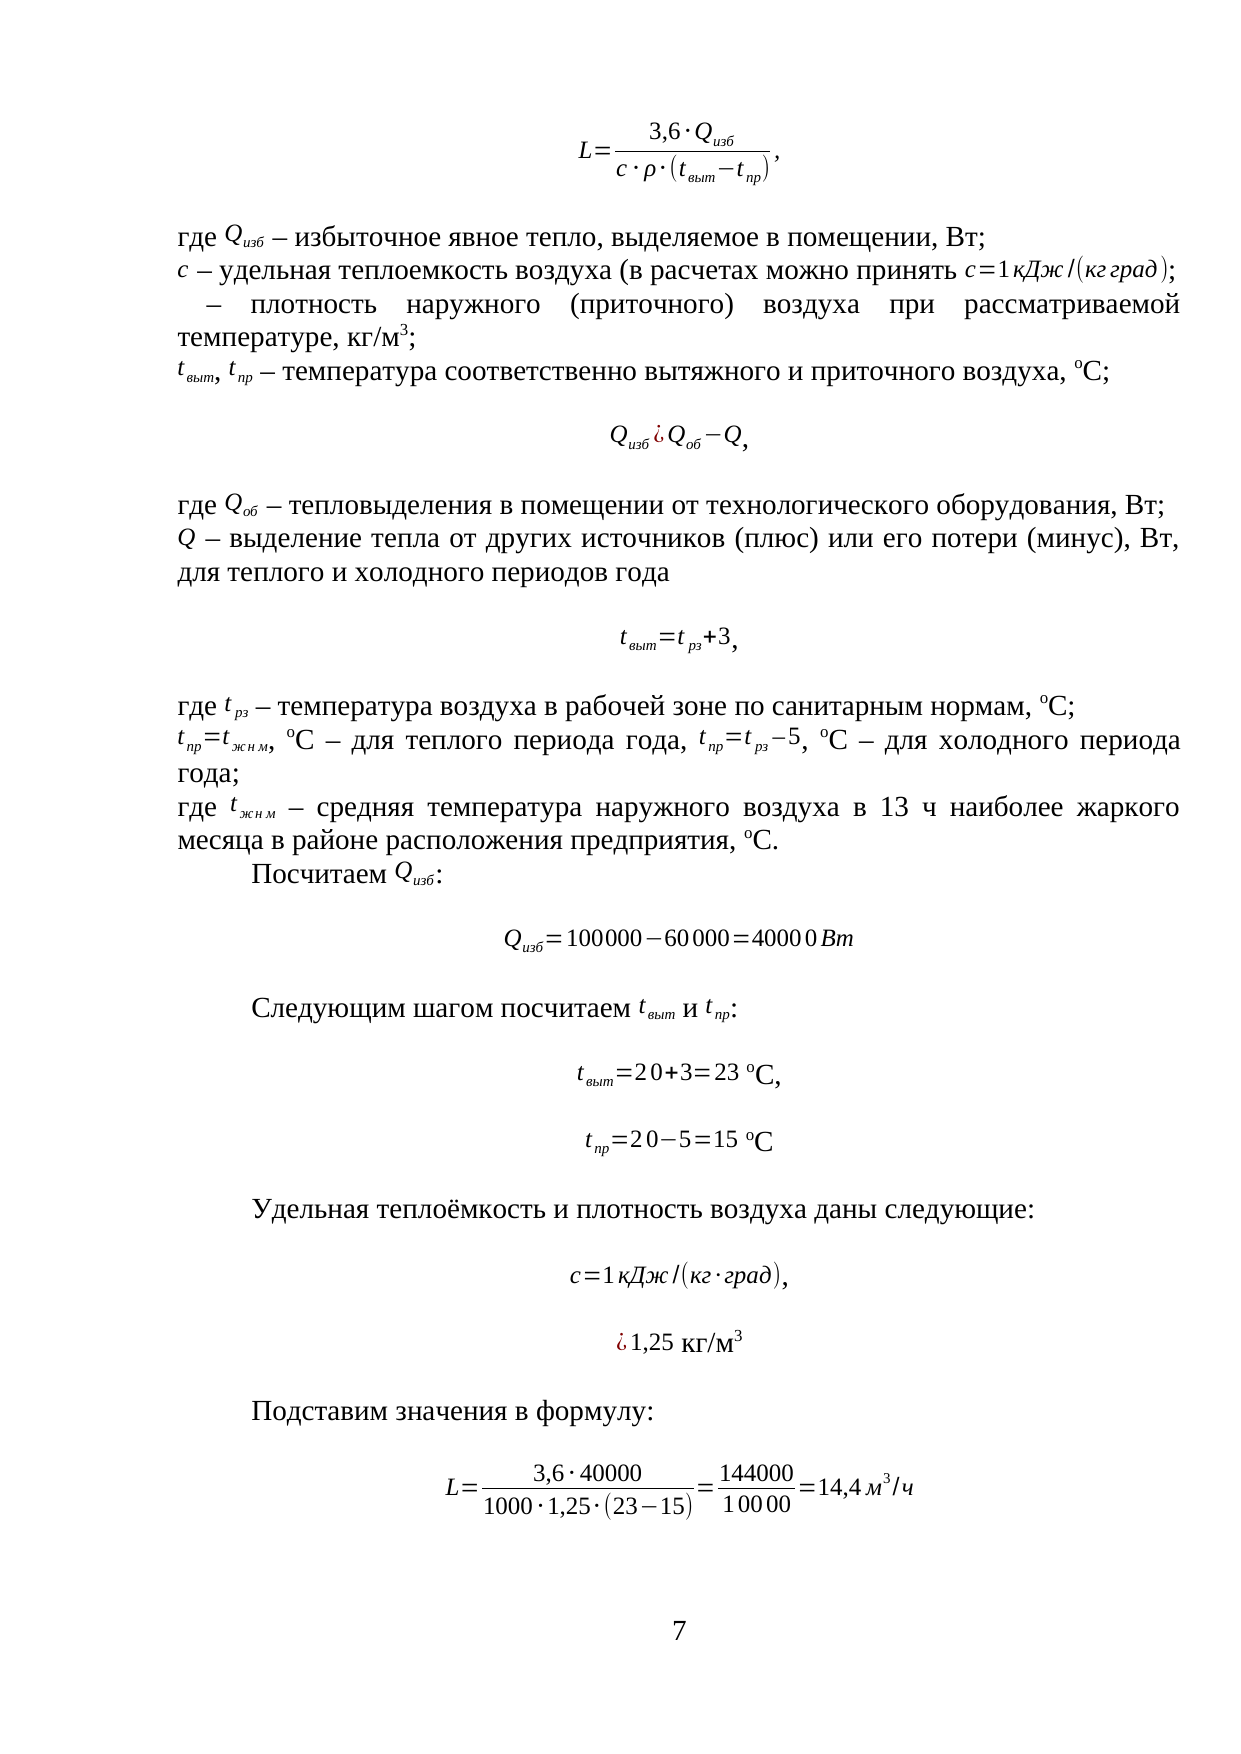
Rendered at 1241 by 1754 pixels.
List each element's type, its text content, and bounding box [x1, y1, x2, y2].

text – выделение тепла от других источников (плюс) или его потери (минус), Вт, для теплого и холодного периодов года [177, 521, 1181, 588]
text где – средняя температура наружного воздуха в 13 ч наиболее жаркого месяца в районе расположения предприятия, оС. [177, 789, 1181, 856]
text оС, [177, 1057, 1181, 1091]
text , – температура соответственно вытяжного и приточного воздуха, оС; [177, 353, 1181, 386]
text , оС – для теплого периода года, , оС – для холодного периода года; [177, 722, 1181, 789]
text , [177, 621, 1181, 655]
text , [177, 1258, 1181, 1292]
text Подставим значения в формулу: [177, 1393, 1181, 1426]
text где – тепловыделения в помещении от технологического оборудования, Вт; [177, 487, 1181, 521]
text оС [177, 1124, 1181, 1158]
text Удельная теплоёмкость и плотность воздуха даны следующие: [177, 1191, 1181, 1225]
text – плотность наружного (приточного) воздуха при рассматриваемой температуре, кг/м3; [177, 286, 1181, 353]
text – удельная теплоемкость воздуха (в расчетах можно принять ; [177, 252, 1181, 286]
text где – температура воздуха в рабочей зоне по санитарным нормам, оС; [177, 688, 1181, 722]
text кг/м3 [177, 1326, 1181, 1359]
text , [177, 420, 1181, 453]
text Посчитаем : [177, 856, 1181, 889]
text Следующим шагом посчитаем и : [177, 990, 1181, 1024]
text где – избыточное явное тепло, выделяемое в помещении, Вт; [177, 219, 1181, 252]
